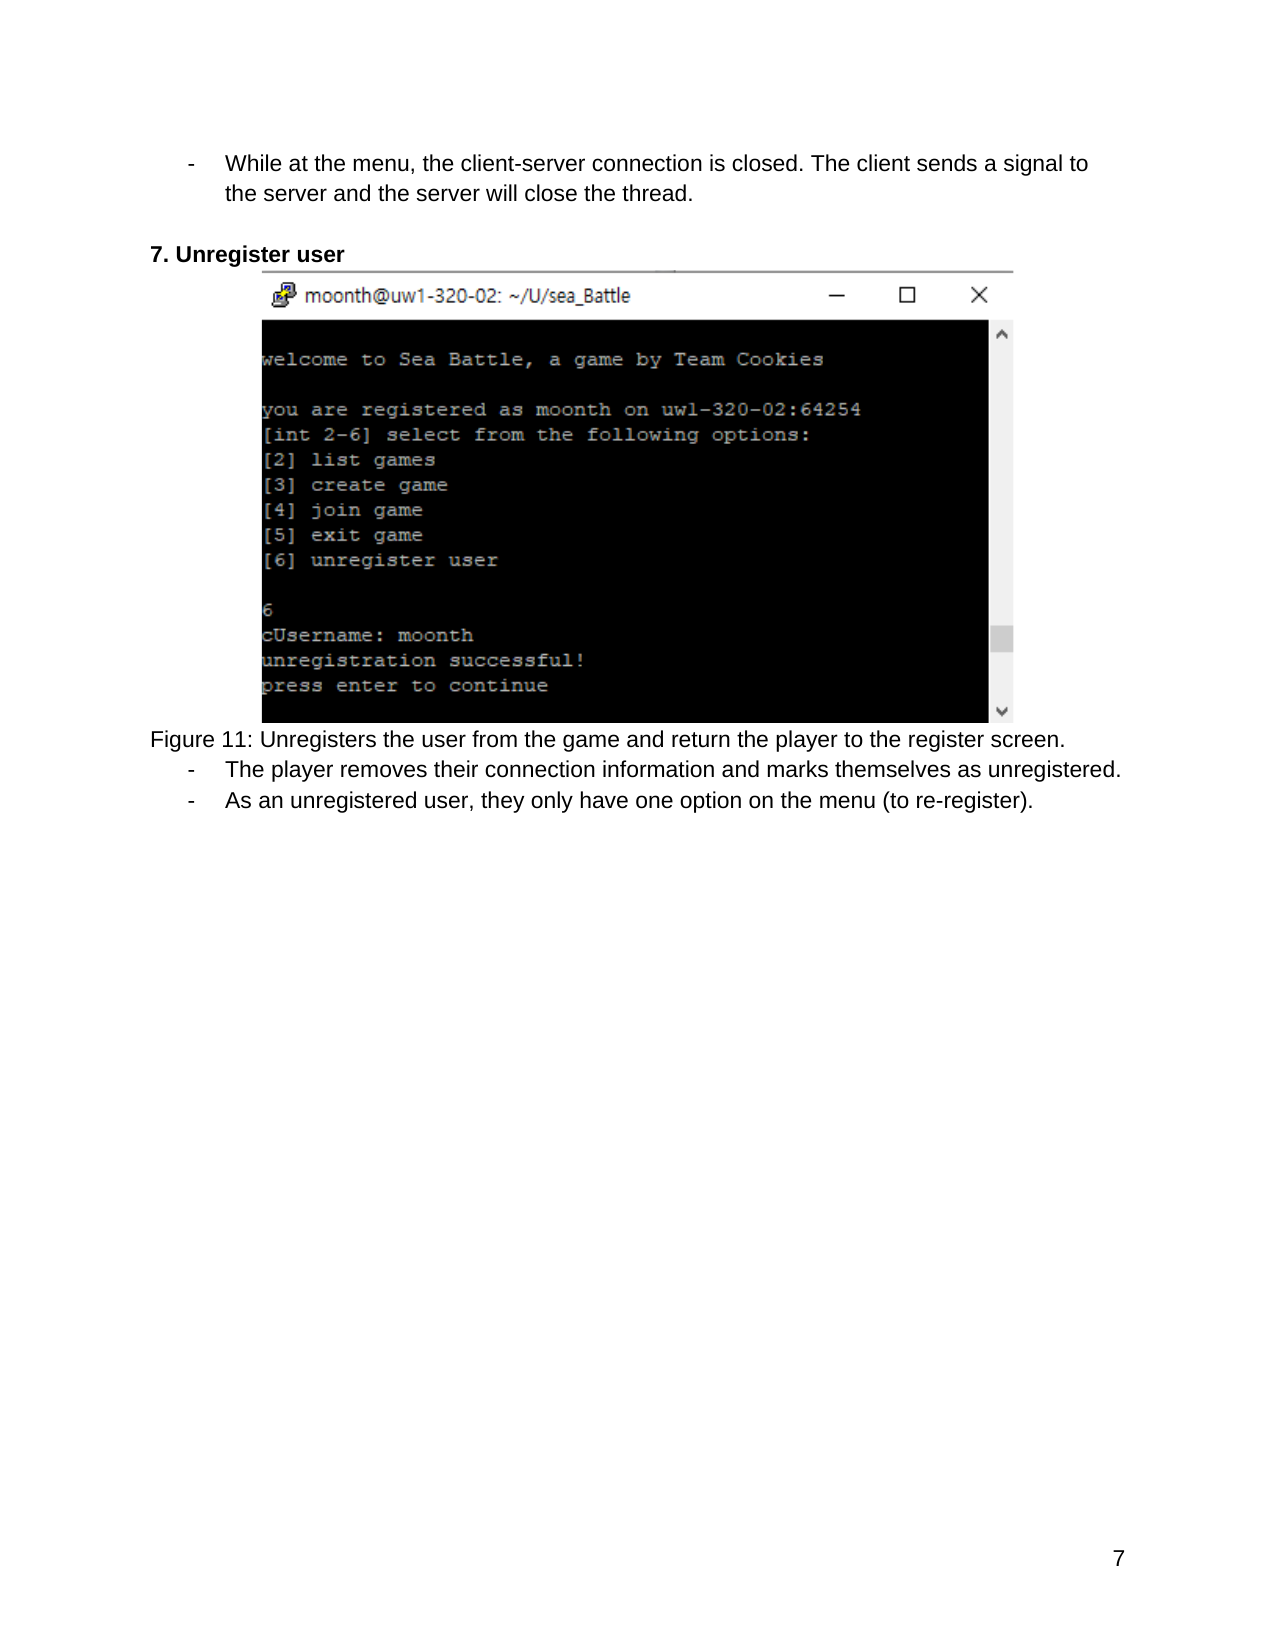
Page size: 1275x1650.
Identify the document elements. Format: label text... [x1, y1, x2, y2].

text Figure 11: Unregisters the user from the game and return the player to the register screen. [150, 726, 1125, 753]
picture [261, 270, 1014, 723]
text 7. Unregister user [150, 241, 1125, 267]
list As an unregistered user, they only have one option on the menu (to re-register). [187, 787, 1125, 813]
list The player removes their connection information and marks themselves as unregistered. [187, 756, 1125, 783]
list While at the menu, the client-server connection is closed. The client sends a signal to the server and the server will close the thread. [187, 150, 1125, 207]
